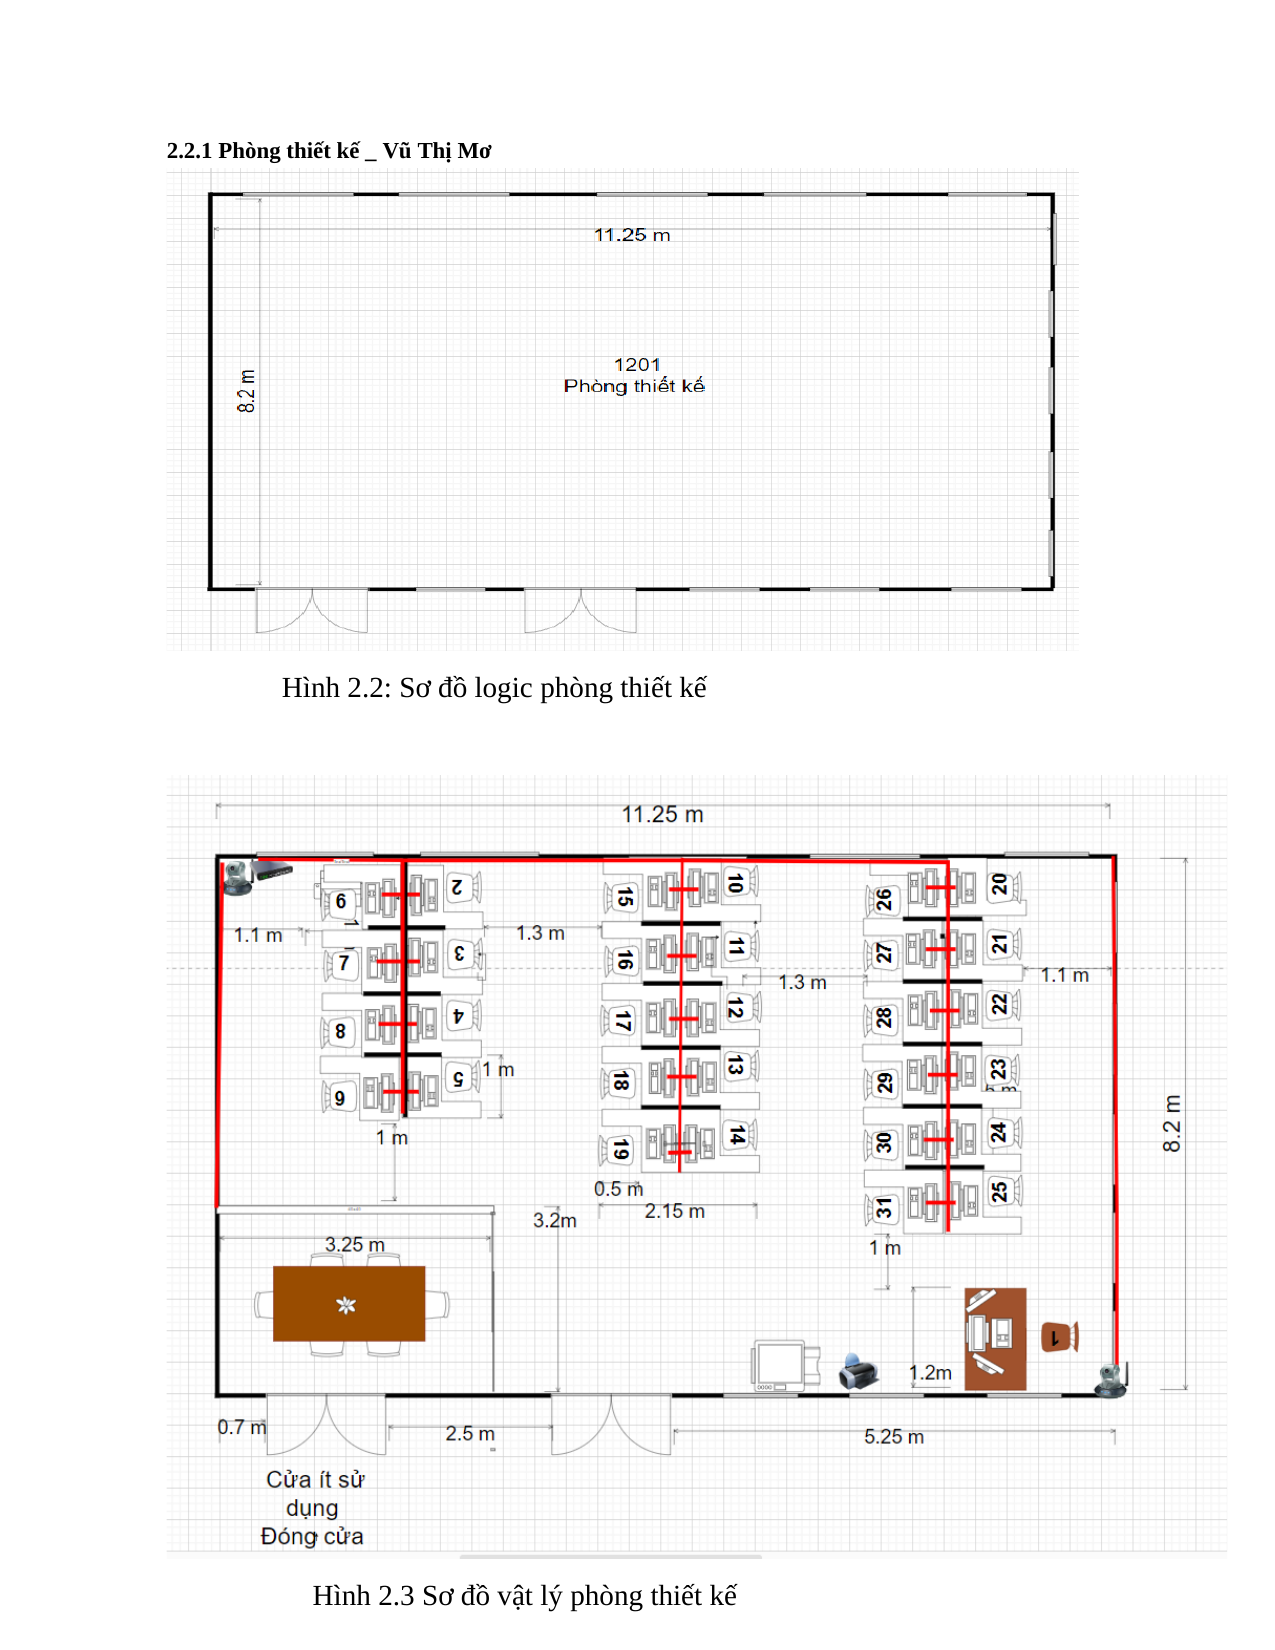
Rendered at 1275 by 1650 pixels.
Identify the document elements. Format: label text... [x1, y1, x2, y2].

text Hình 2.2: Sơ đồ logic phòng thiết kế [167, 670, 1227, 703]
picture [166, 775, 1228, 1559]
picture [166, 168, 1079, 651]
subtitle 2.2.1 Phòng thiết kế _ Vũ Thị Mơ [167, 137, 1227, 164]
text Hình 2.3 Sơ đồ vật lý phòng thiết kế [167, 1578, 1227, 1611]
